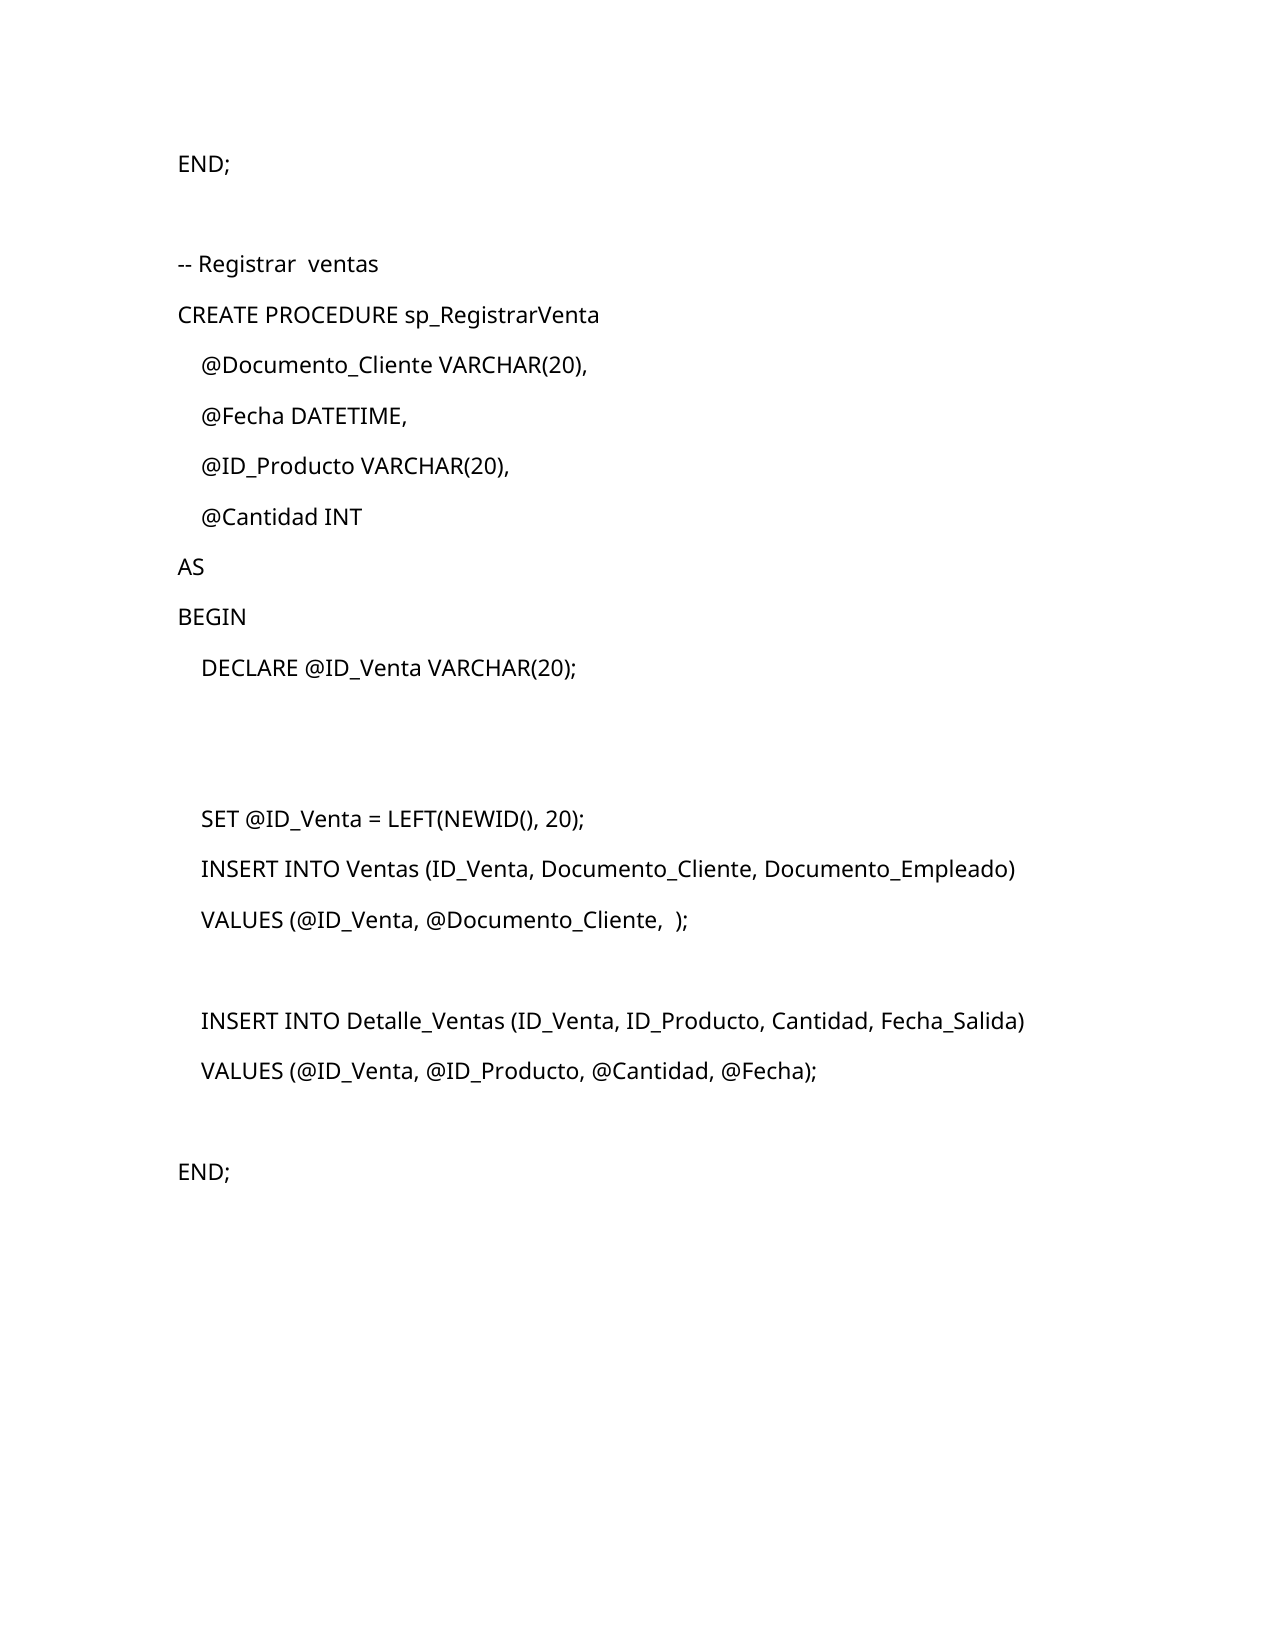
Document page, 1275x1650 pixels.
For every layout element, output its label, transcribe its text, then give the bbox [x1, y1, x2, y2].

text VALUES (@ID_Venta, @Documento_Cliente, ); [177, 904, 1098, 935]
text END; [177, 1156, 1098, 1187]
text VALUES (@ID_Venta, @ID_Producto, @Cantidad, @Fecha); [177, 1055, 1098, 1086]
text END; [177, 148, 1098, 179]
text BEGIN [177, 601, 1098, 633]
text AS [177, 551, 1098, 582]
text DECLARE @ID_Venta VARCHAR(20); [177, 652, 1098, 683]
text @Fecha DATETIME, [177, 400, 1098, 431]
text @Documento_Cliente VARCHAR(20), [177, 349, 1098, 381]
text -- Registrar ventas [177, 248, 1098, 280]
text SET @ID_Venta = LEFT(NEWID(), 20); [177, 803, 1098, 834]
text @ID_Producto VARCHAR(20), [177, 450, 1098, 481]
text INSERT INTO Ventas (ID_Venta, Documento_Cliente, Documento_Empleado) [177, 853, 1098, 885]
text CREATE PROCEDURE sp_RegistrarVenta [177, 299, 1098, 330]
text INSERT INTO Detalle_Ventas (ID_Venta, ID_Producto, Cantidad, Fecha_Salida) [177, 1005, 1098, 1036]
text @Cantidad INT [177, 501, 1098, 532]
